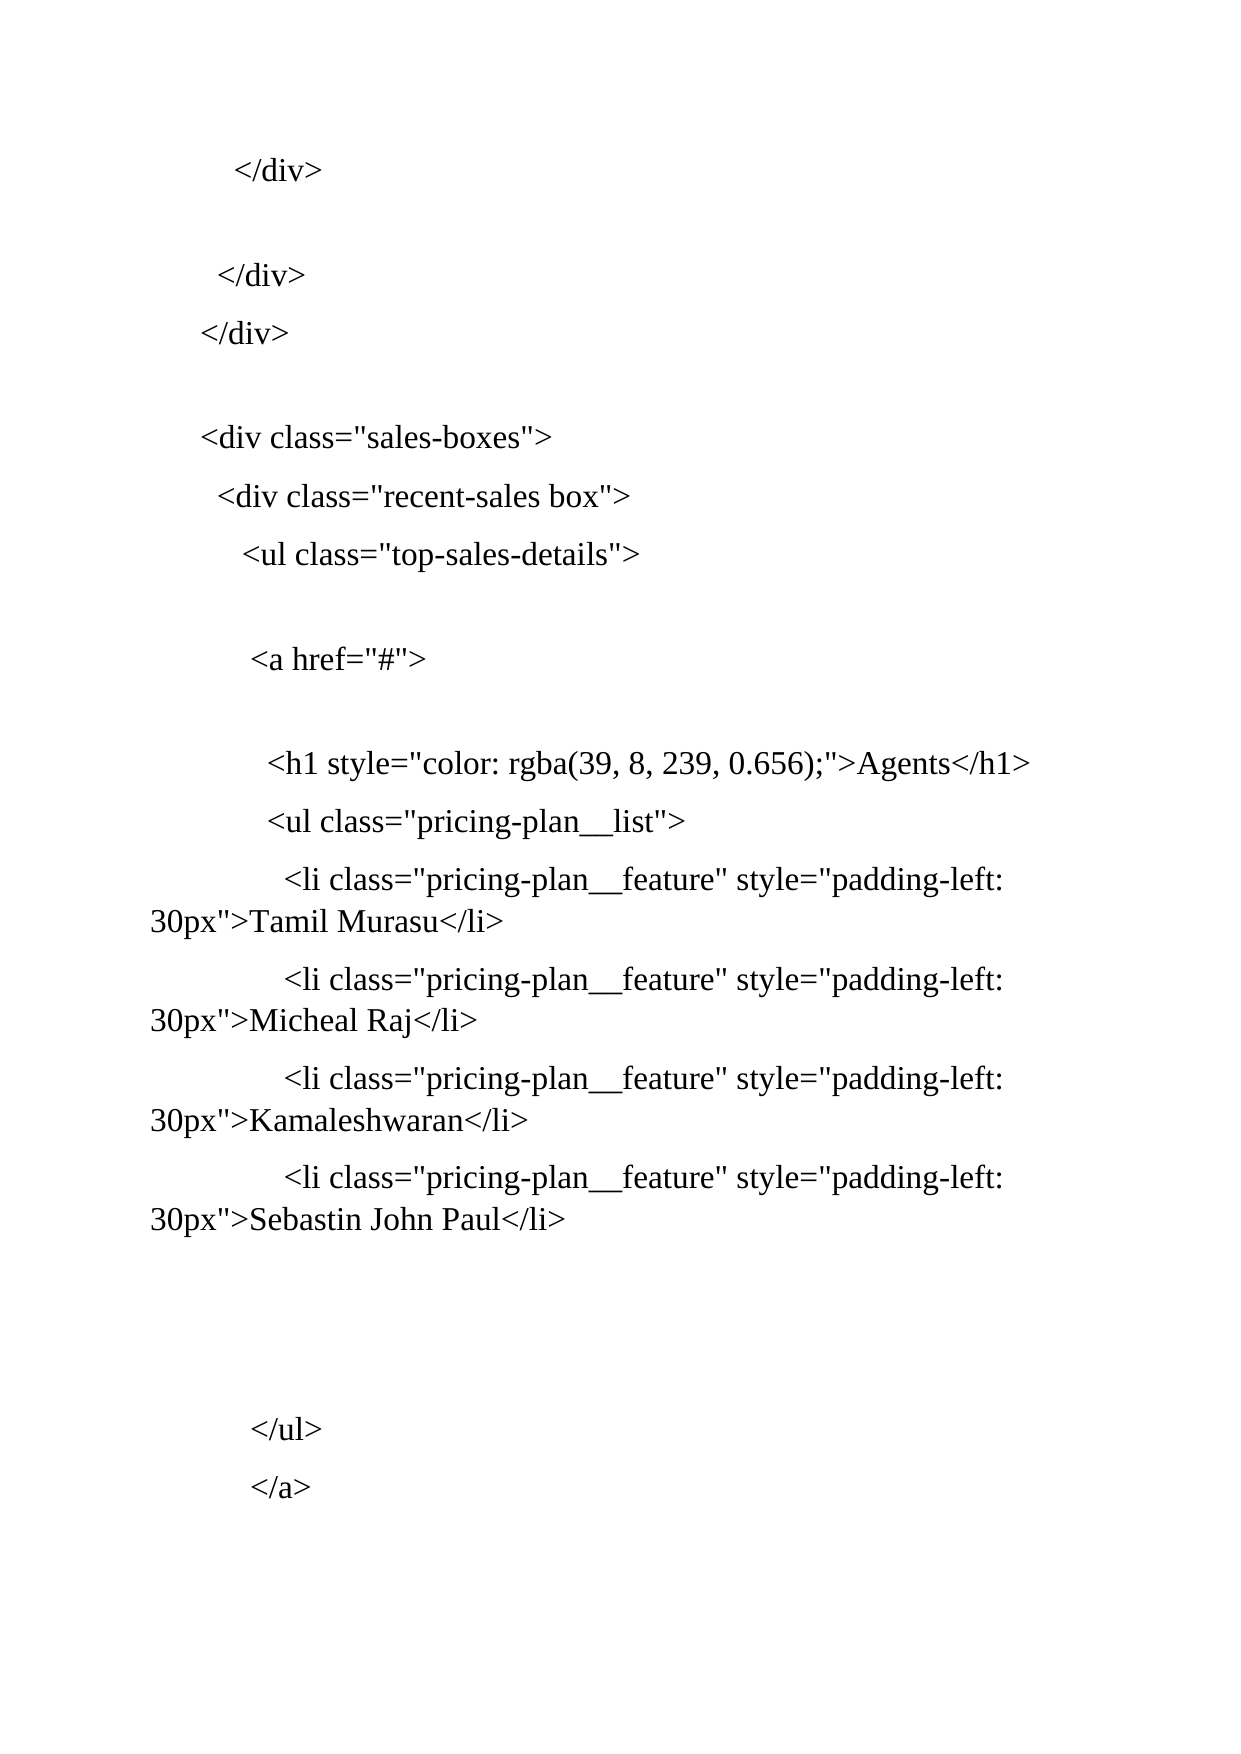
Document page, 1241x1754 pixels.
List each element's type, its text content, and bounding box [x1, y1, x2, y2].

text <li class="pricing-plan__feature" style="padding-left: 30px">Sebastin John Paul</li> [150, 1158, 1090, 1237]
text </div> [150, 150, 1090, 188]
text <a href="#"> [150, 639, 1090, 677]
text <li class="pricing-plan__feature" style="padding-left: 30px">Micheal Raj</li> [150, 959, 1090, 1039]
text <div class="sales-boxes"> [150, 418, 1090, 456]
text <h1 style="color: rgba(39, 8, 239, 0.656);">Agents</h1> [150, 744, 1090, 782]
text <div class="recent-sales box"> [150, 476, 1090, 514]
text <li class="pricing-plan__feature" style="padding-left: 30px">Tamil Murasu</li> [150, 860, 1090, 939]
text </a> [150, 1467, 1090, 1505]
text <ul class="pricing-plan__list"> [150, 802, 1090, 840]
text <ul class="top-sales-details"> [150, 534, 1090, 572]
text </div> [150, 255, 1090, 293]
text </ul> [150, 1409, 1090, 1447]
text </div> [150, 313, 1090, 351]
text <li class="pricing-plan__feature" style="padding-left: 30px">Kamaleshwaran</li> [150, 1058, 1090, 1138]
